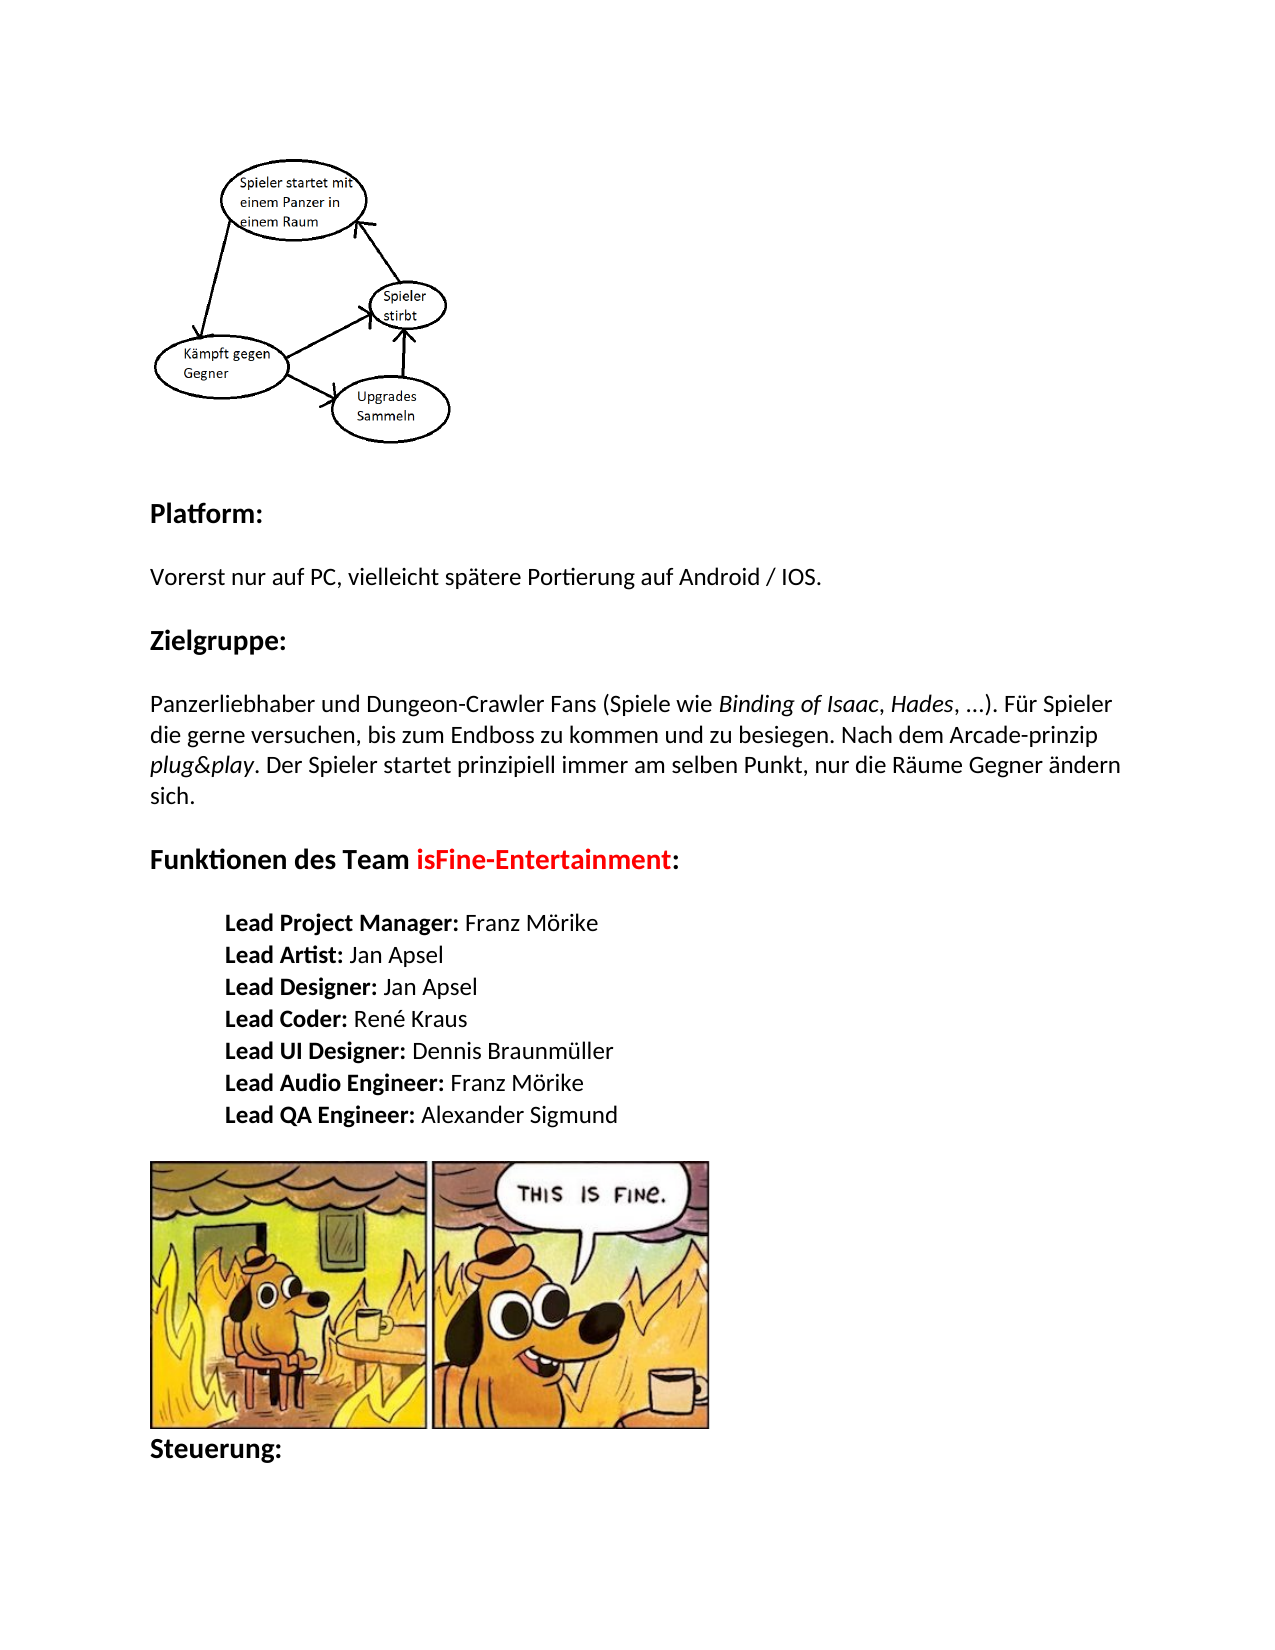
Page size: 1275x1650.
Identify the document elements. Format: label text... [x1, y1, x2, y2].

text Panzerliebhaber und Dungeon-Crawler Fans (Spiele wie Binding of Isaac, Hades, ...). Für Spieler die gerne versuchen, bis zum Endboss zu kommen und zu besiegen. Nach dem Arcade-prinzip plug&play. Der Spieler startet prinzipiell immer am selben Punkt, nur die Räume Gegner ändern sich. [150, 689, 1125, 811]
text Vorerst nur auf PC, vielleicht spätere Portierung auf Android / IOS. [150, 561, 1125, 592]
text Zielgruppe: [150, 622, 1125, 658]
text Funktionen des Team isFine-Entertainment: [150, 841, 1125, 877]
text Lead UI Designer: Dennis Braunmüller [150, 1035, 1125, 1066]
text Platform: [150, 495, 1125, 531]
text Lead Artist: Jan Apsel [150, 939, 1125, 969]
text Lead QA Engineer: Alexander Sigmund [150, 1099, 1125, 1129]
picture [150, 150, 452, 459]
picture [150, 1161, 710, 1429]
text Lead Designer: Jan Apsel [150, 971, 1125, 1002]
text Lead Coder: René Kraus [150, 1003, 1125, 1033]
text Lead Audio Engineer: Franz Mörike [150, 1067, 1125, 1097]
text Steuerung: [150, 1430, 1125, 1465]
text Lead Project Manager: Franz Mörike [150, 907, 1125, 938]
